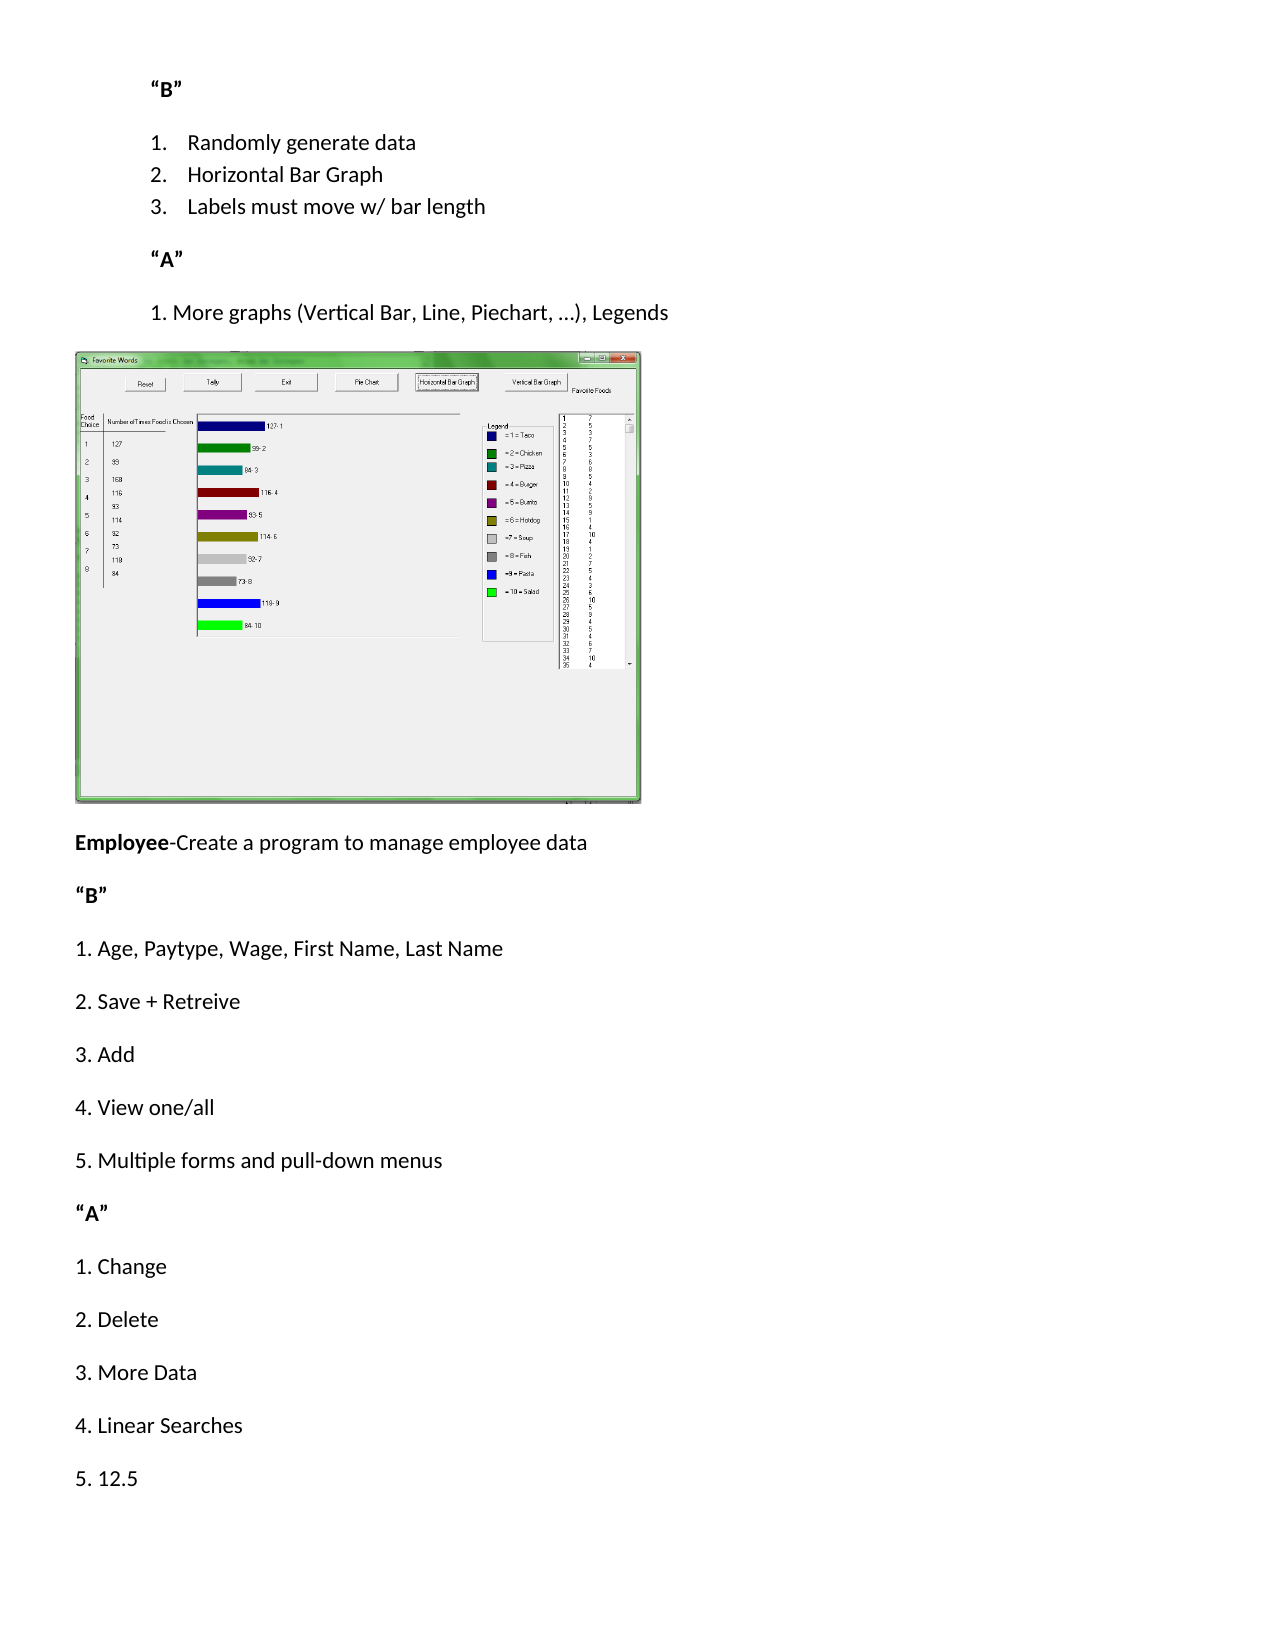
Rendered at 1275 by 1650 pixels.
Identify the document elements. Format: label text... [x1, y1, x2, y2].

text 2. Delete [75, 1306, 1200, 1333]
text “B” [75, 75, 1200, 103]
text 1. More graphs (Vertical Bar, Line, Piechart, …), Legends [150, 298, 1200, 326]
text 4. View one/all [75, 1093, 1200, 1121]
text “A” [75, 1199, 1200, 1227]
text 3. More Data [75, 1358, 1200, 1387]
text 3. Add [75, 1040, 1200, 1068]
text 2. Save + Retreive [75, 987, 1200, 1015]
picture [75, 351, 642, 804]
text 1. Age, Paytype, Wage, First Name, Last Name [75, 934, 1200, 962]
list Horizontal Bar Graph [150, 160, 1200, 188]
list Labels must move w/ bar length [150, 192, 1200, 220]
text “A” [150, 245, 1200, 273]
text “B” [75, 881, 1200, 909]
text 1. Change [75, 1252, 1200, 1281]
list Randomly generate data [150, 128, 1200, 156]
text 5. 12.5 [75, 1464, 1200, 1493]
text Employee-Create a program to manage employee data [75, 828, 1200, 856]
text 4. Linear Searches [75, 1412, 1200, 1439]
text 5. Multiple forms and pull-down menus [75, 1146, 1200, 1174]
